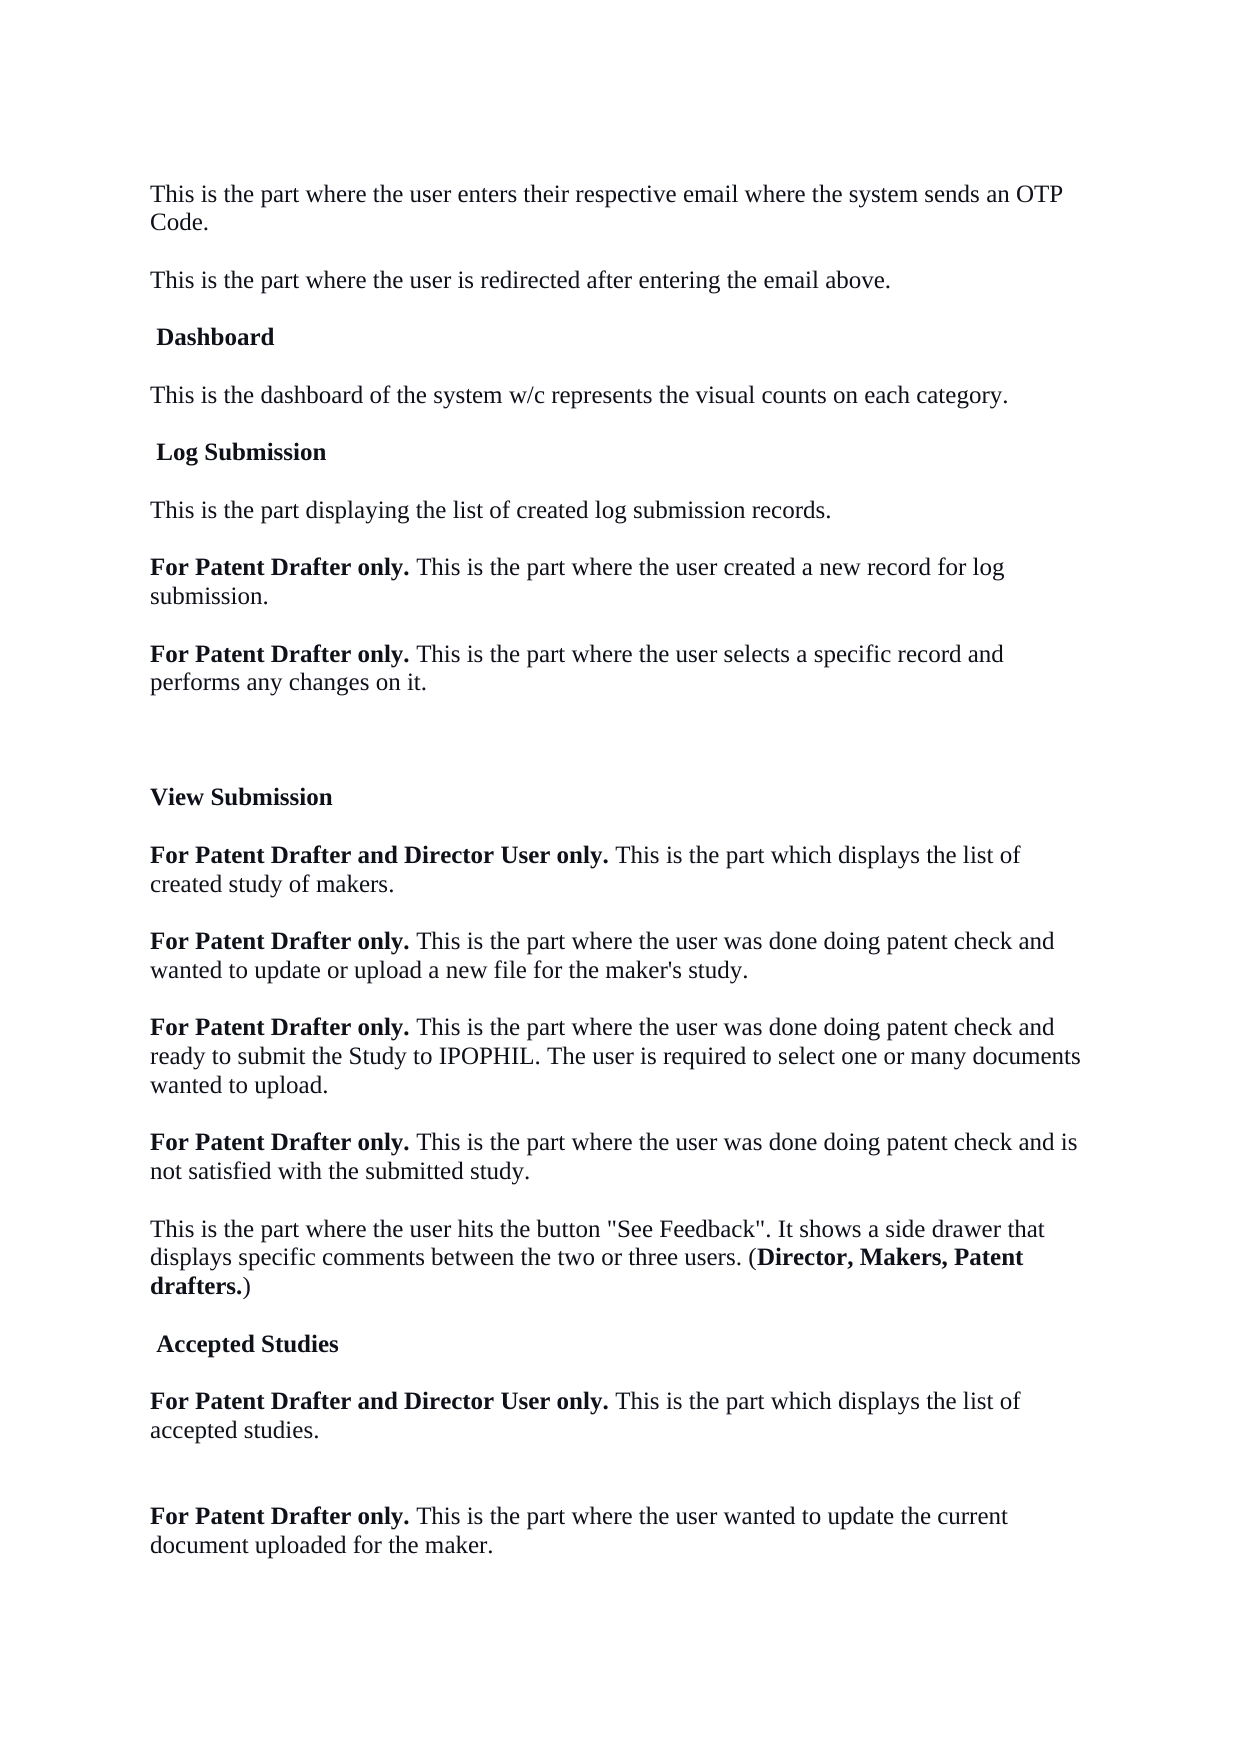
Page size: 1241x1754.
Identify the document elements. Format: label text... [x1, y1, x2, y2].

text Dashboard [150, 322, 1090, 351]
text This is the part where the user enters their respective email where the system sends an OTP Code. [150, 179, 1090, 236]
text For Patent Drafter only. This is the part where the user was done doing patent check and wanted to update or upload a new file for the maker's study. [150, 926, 1090, 984]
text This is the part where the user hits the button "See Feedback". It shows a side drawer that displays specific comments between the two or three users. (Director, Makers, Patent drafters.) [150, 1214, 1090, 1300]
text This is the part displaying the list of created log submission records. [150, 495, 1090, 524]
text Accepted Studies [150, 1329, 1090, 1357]
text For Patent Drafter only. This is the part where the user was done doing patent check and ready to submit the Study to IPOPHIL. The user is required to select one or many documents wanted to upload. [150, 1012, 1090, 1099]
text This is the part where the user is redirected after entering the email above. [150, 265, 1090, 294]
text For Patent Drafter only. This is the part where the user was done doing patent check and is not satisfied with the submitted study. [150, 1127, 1090, 1185]
text View Submission [150, 782, 1090, 811]
text For Patent Drafter only. This is the part where the user created a new record for log submission. [150, 552, 1090, 610]
text For Patent Drafter only. This is the part where the user selects a specific record and performs any changes on it. [150, 639, 1090, 696]
text For Patent Drafter only. This is the part where the user wanted to update the current document uploaded for the maker. [150, 1501, 1090, 1559]
text For Patent Drafter and Director User only. This is the part which displays the list of created study of makers. [150, 840, 1090, 897]
text This is the dashboard of the system w/c represents the visual counts on each category. [150, 380, 1090, 409]
text For Patent Drafter and Director User only. This is the part which displays the list of accepted studies. [150, 1386, 1090, 1444]
text Log Submission [150, 437, 1090, 466]
